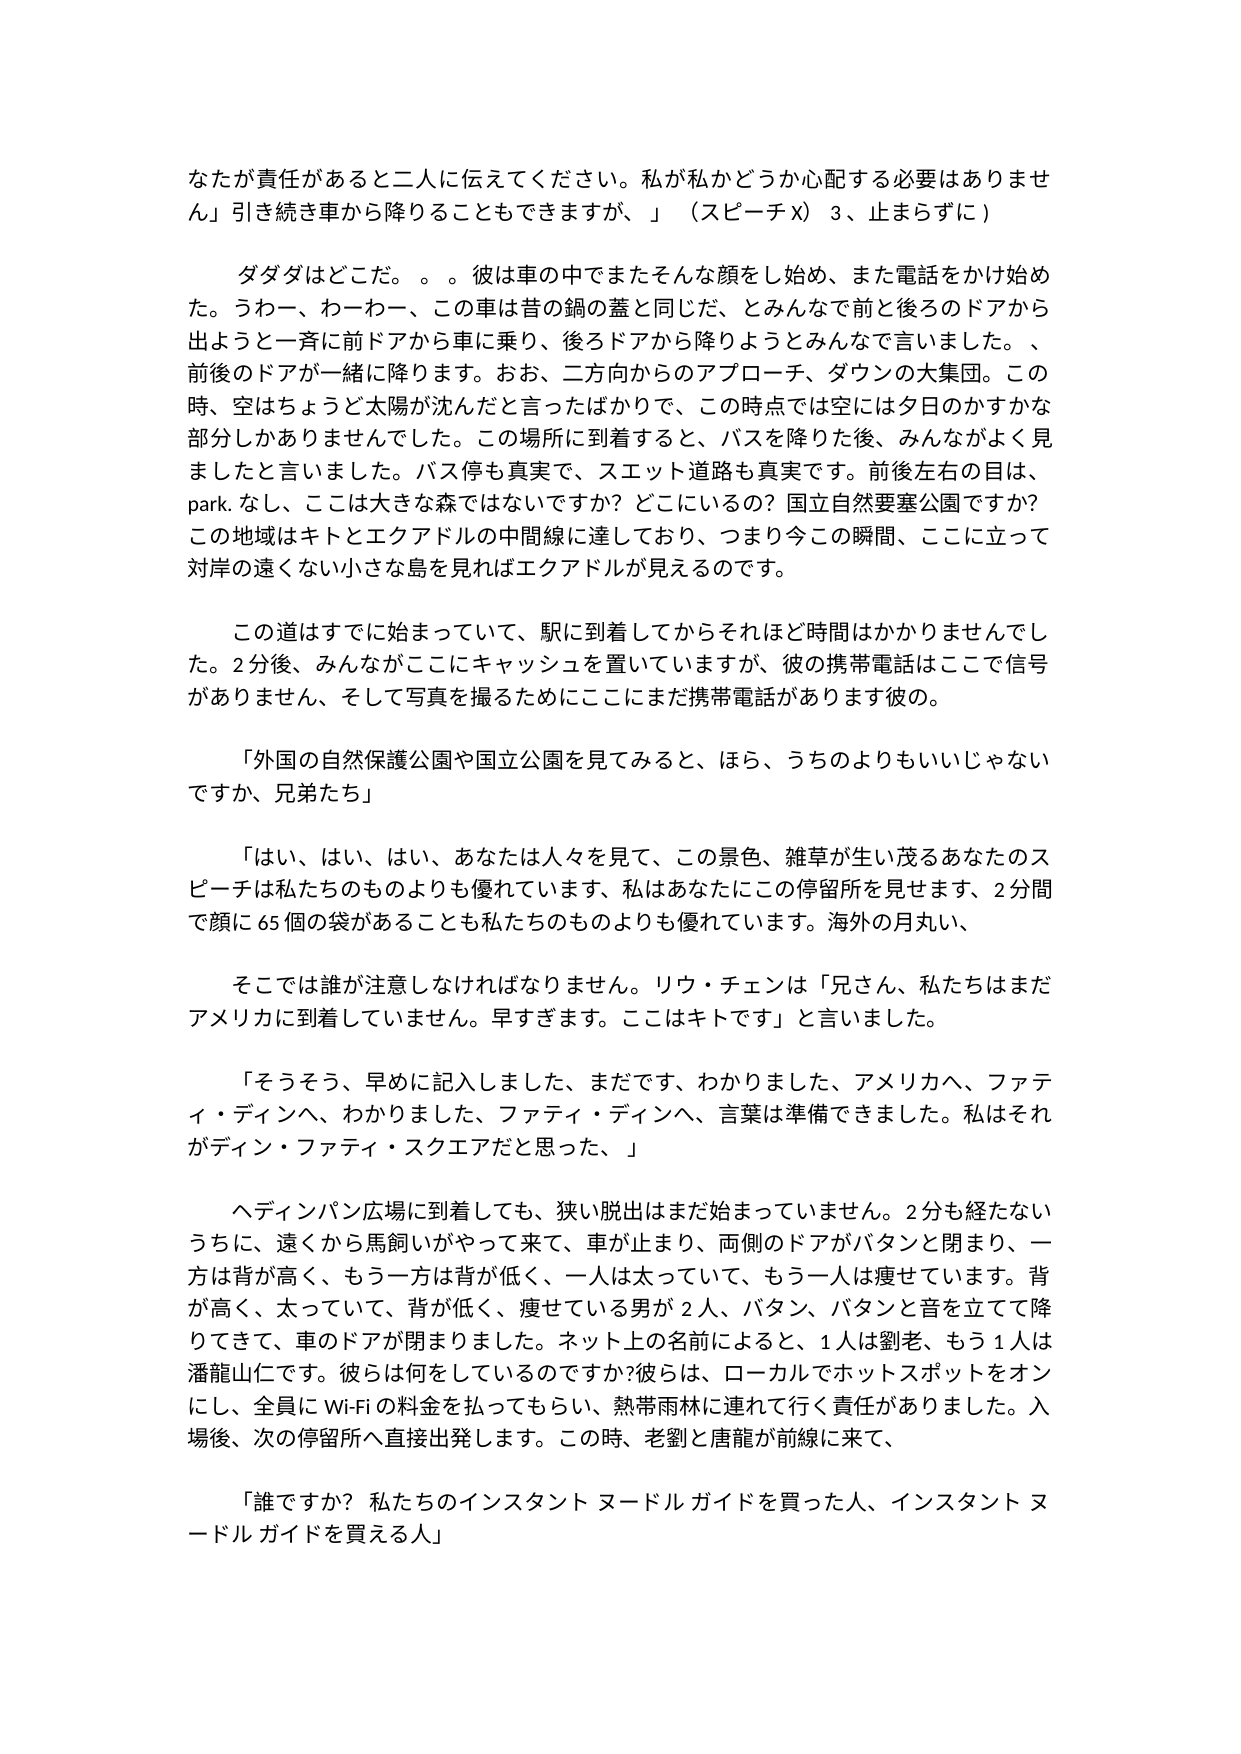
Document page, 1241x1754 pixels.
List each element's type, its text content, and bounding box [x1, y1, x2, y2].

text そこでは誰が注意しなければなりません。リウ・チェンは「兄さん、私たちはまだアメリカに到着していません。早すぎます。ここはキトです」と言いました。 [187, 968, 1053, 1033]
text この道はすでに始まっていて、駅に到着してからそれほど時間はかかりませんでした。2分後、みんながここにキャッシュを置いていますが、彼の携帯電話はここで信号がありません、そして写真を撮るためにここにまだ携帯電話があります彼の。 [187, 614, 1053, 712]
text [187, 162, 1053, 227]
text ダダダはどこだ。 。 。彼は車の中でまたそんな顔をし始め、また電話をかけ始めた。うわー、わーわー、この車は昔の鍋の蓋と同じだ、とみんなで前と後ろのドアから出ようと一斉に前ドアから車に乗り、後ろドアから降りようとみんなで言いました。 、前後のドアが一緒に降ります。おお、二方向からのアプローチ、ダウンの大集団。この時、空はちょうど太陽が沈んだと言ったばかりで、この時点では空には夕日のかすかな部分しかありませんでした。この場所に到着すると、バスを降りた後、みんながよく見ましたと言いました。バス停も真実で、スエット道路も真実です。前後左右の目は、 park. なし、ここは大きな森ではないですか？どこにいるの？国立自然要塞公園ですか？この地域はキトとエクアドルの中間線に達しており、つまり今この瞬間、ここに立って対岸の遠くない小さな島を見ればエクアドルが見えるのです。 [187, 258, 1053, 583]
text 「外国の自然保護公園や国立公園を見てみると、ほら、うちのよりもいいじゃないですか、兄弟たち」 [187, 743, 1053, 808]
text 「誰ですか？ 私たちのインスタント ヌードル ガイドを買った人、インスタント ヌードル ガイドを買える人」 [187, 1484, 1053, 1549]
text 「そうそう、早めに記入しました、まだです、わかりました、アメリカへ、ファティ・ディンへ、わかりました、ファティ・ディンへ、言葉は準備できました。私はそれがディン・ファティ・スクエアだと思った、 」 [187, 1064, 1053, 1162]
text 「はい、はい、はい、あなたは人々を見て、この景色、雑草が生い茂るあなたのスピーチは私たちのものよりも優れています、私はあなたにこの停留所を見せます、2分間で顔に65個の袋があることも私たちのものよりも優れています。海外の月丸い、 [187, 839, 1053, 937]
text ヘディンパン広場に到着しても、狭い脱出はまだ始まっていません。2分も経たないうちに、遠くから馬飼いがやって来て、車が止まり、両側のドアがバタンと閉まり、一方は背が高く、もう一方は背が低く、一人は太っていて、もう一人は痩せています。背が高く、太っていて、背が低く、痩せている男が 2 人、バタン、バタンと音を立てて降りてきて、車のドアが閉まりました。ネット上の名前によると、1 人は劉老、もう 1 人は潘龍山仁です。彼らは何をしているのですか?彼らは、ローカルでホットスポットをオンにし、全員に Wi-Fi の料金を払ってもらい、熱帯雨林に連れて行く責任がありました。入場後、次の停留所へ直接出発します。この時、老劉と唐龍が前線に来て、 [187, 1193, 1053, 1453]
